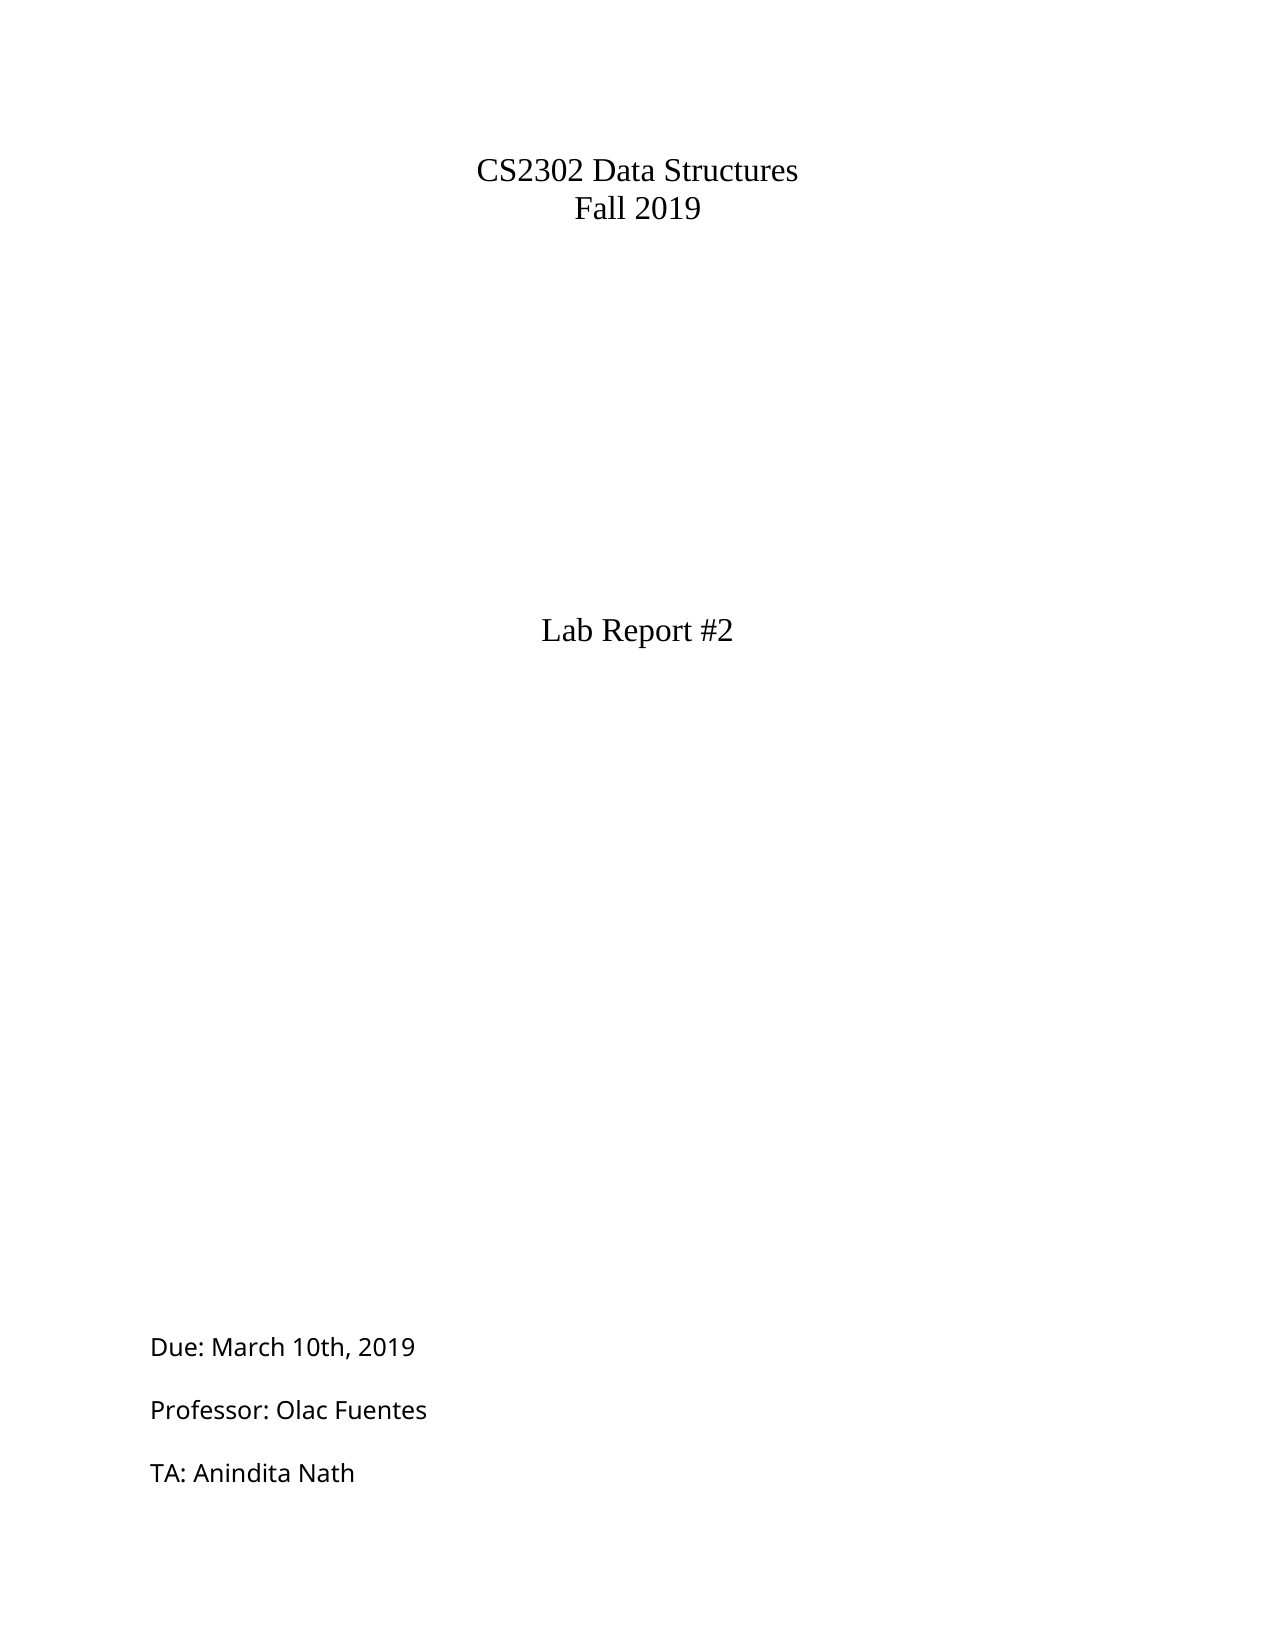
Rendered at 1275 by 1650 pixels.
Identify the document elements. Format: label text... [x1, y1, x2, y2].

text Due: March 10th, 2019 [150, 1329, 1125, 1363]
text Professor: Olac Fuentes [150, 1392, 1125, 1426]
text Lab Report #2 [150, 610, 1125, 648]
text CS2302 Data Structures [150, 150, 1125, 188]
text Fall 2019 [150, 188, 1125, 227]
text TA: Anindita Nath [150, 1456, 1125, 1490]
